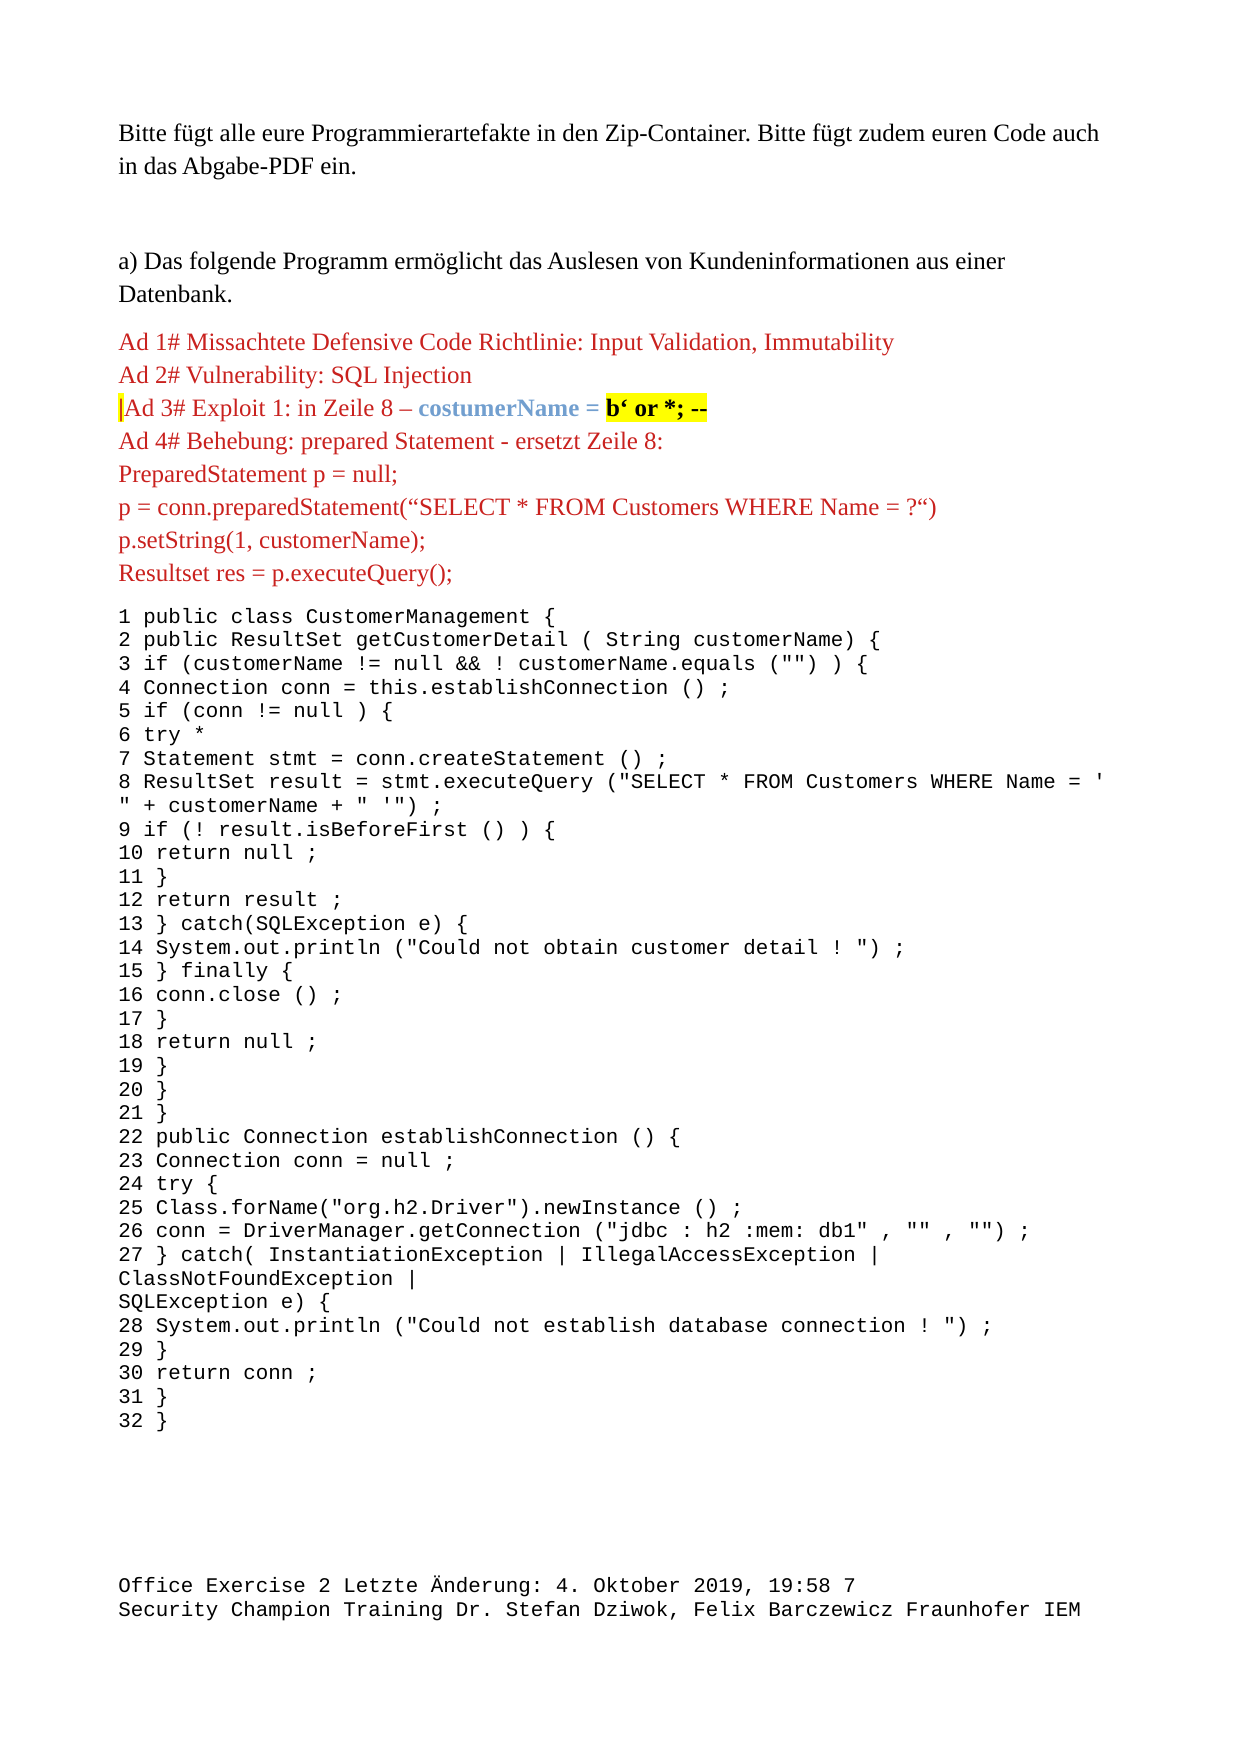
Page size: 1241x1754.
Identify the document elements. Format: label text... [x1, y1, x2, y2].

text 18 return null ; [118, 1031, 1122, 1055]
text 4 Connection conn = this.establishConnection () ; [118, 677, 1122, 700]
text 26 conn = DriverManager.getConnection ("jdbc : h2 :mem: db1" , "" , "") ; [118, 1221, 1122, 1244]
text 7 Statement stmt = conn.createStatement () ; [118, 748, 1122, 771]
text 30 return conn ; [118, 1362, 1122, 1386]
text Bitte fügt alle eure Programmierartefakte in den Zip-Container. Bitte fügt zudem euren Code auch in das Abgabe-PDF ein. [118, 118, 1122, 180]
text 15 } finally { [118, 960, 1122, 984]
text 21 } [118, 1102, 1122, 1126]
text 11 } [118, 866, 1122, 889]
text 27 } catch( InstantiationException | IllegalAccessException | ClassNotFoundException | [118, 1244, 1122, 1291]
text 1 public class CustomerManagement { [118, 606, 1122, 629]
text 9 if (! result.isBeforeFirst () ) { [118, 818, 1122, 842]
text 32 } [118, 1410, 1122, 1433]
text 24 try { [118, 1173, 1122, 1197]
text 10 return null ; [118, 842, 1122, 866]
text 8 ResultSet result = stmt.executeQuery ("SELECT * FROM Customers WHERE Name = ' [118, 771, 1122, 795]
text 29 } [118, 1339, 1122, 1362]
text Security Champion Training Dr. Stefan Dziwok, Felix Barczewicz Fraunhofer IEM [118, 1599, 1122, 1622]
text 6 try * [118, 724, 1122, 748]
text 16 conn.close () ; [118, 984, 1122, 1008]
text 23 Connection conn = null ; [118, 1149, 1122, 1173]
text SQLException e) { [118, 1291, 1122, 1315]
text 20 } [118, 1079, 1122, 1102]
text 25 Class.forName("org.h2.Driver").newInstance () ; [118, 1197, 1122, 1221]
text Ad 1# Missachtete Defensive Code Richtlinie: Input Validation, Immutability Ad 2# Vulnerability: SQL Injection |Ad 3# Exploit 1: in Zeile 8 – costumerName = b‘ or *; -- Ad 4# Behebung: prepared Statement - ersetzt Zeile 8: PreparedStatement p = null; p = conn.preparedStatement(“SELECT * FROM Customers WHERE Name = ?“) p.setString(1, customerName); Resultset res = p.executeQuery(); [118, 327, 1122, 587]
text 17 } [118, 1008, 1122, 1031]
text 5 if (conn != null ) { [118, 700, 1122, 724]
text 2 public ResultSet getCustomerDetail ( String customerName) { [118, 629, 1122, 653]
text a) Das folgende Programm ermöglicht das Auslesen von Kundeninformationen aus einer Datenbank. [118, 246, 1122, 308]
text 13 } catch(SQLException e) { [118, 913, 1122, 937]
text 3 if (customerName != null && ! customerName.equals ("") ) { [118, 653, 1122, 677]
text Office Exercise 2 Letzte Änderung: 4. Oktober 2019, 19:58 7 [118, 1575, 1122, 1599]
text 28 System.out.println ("Could not establish database connection ! ") ; [118, 1315, 1122, 1339]
text 12 return result ; [118, 889, 1122, 913]
text 19 } [118, 1055, 1122, 1079]
text " + customerName + " '") ; [118, 795, 1122, 818]
text 22 public Connection establishConnection () { [118, 1126, 1122, 1149]
text 31 } [118, 1386, 1122, 1410]
text 14 System.out.println ("Could not obtain customer detail ! ") ; [118, 937, 1122, 960]
